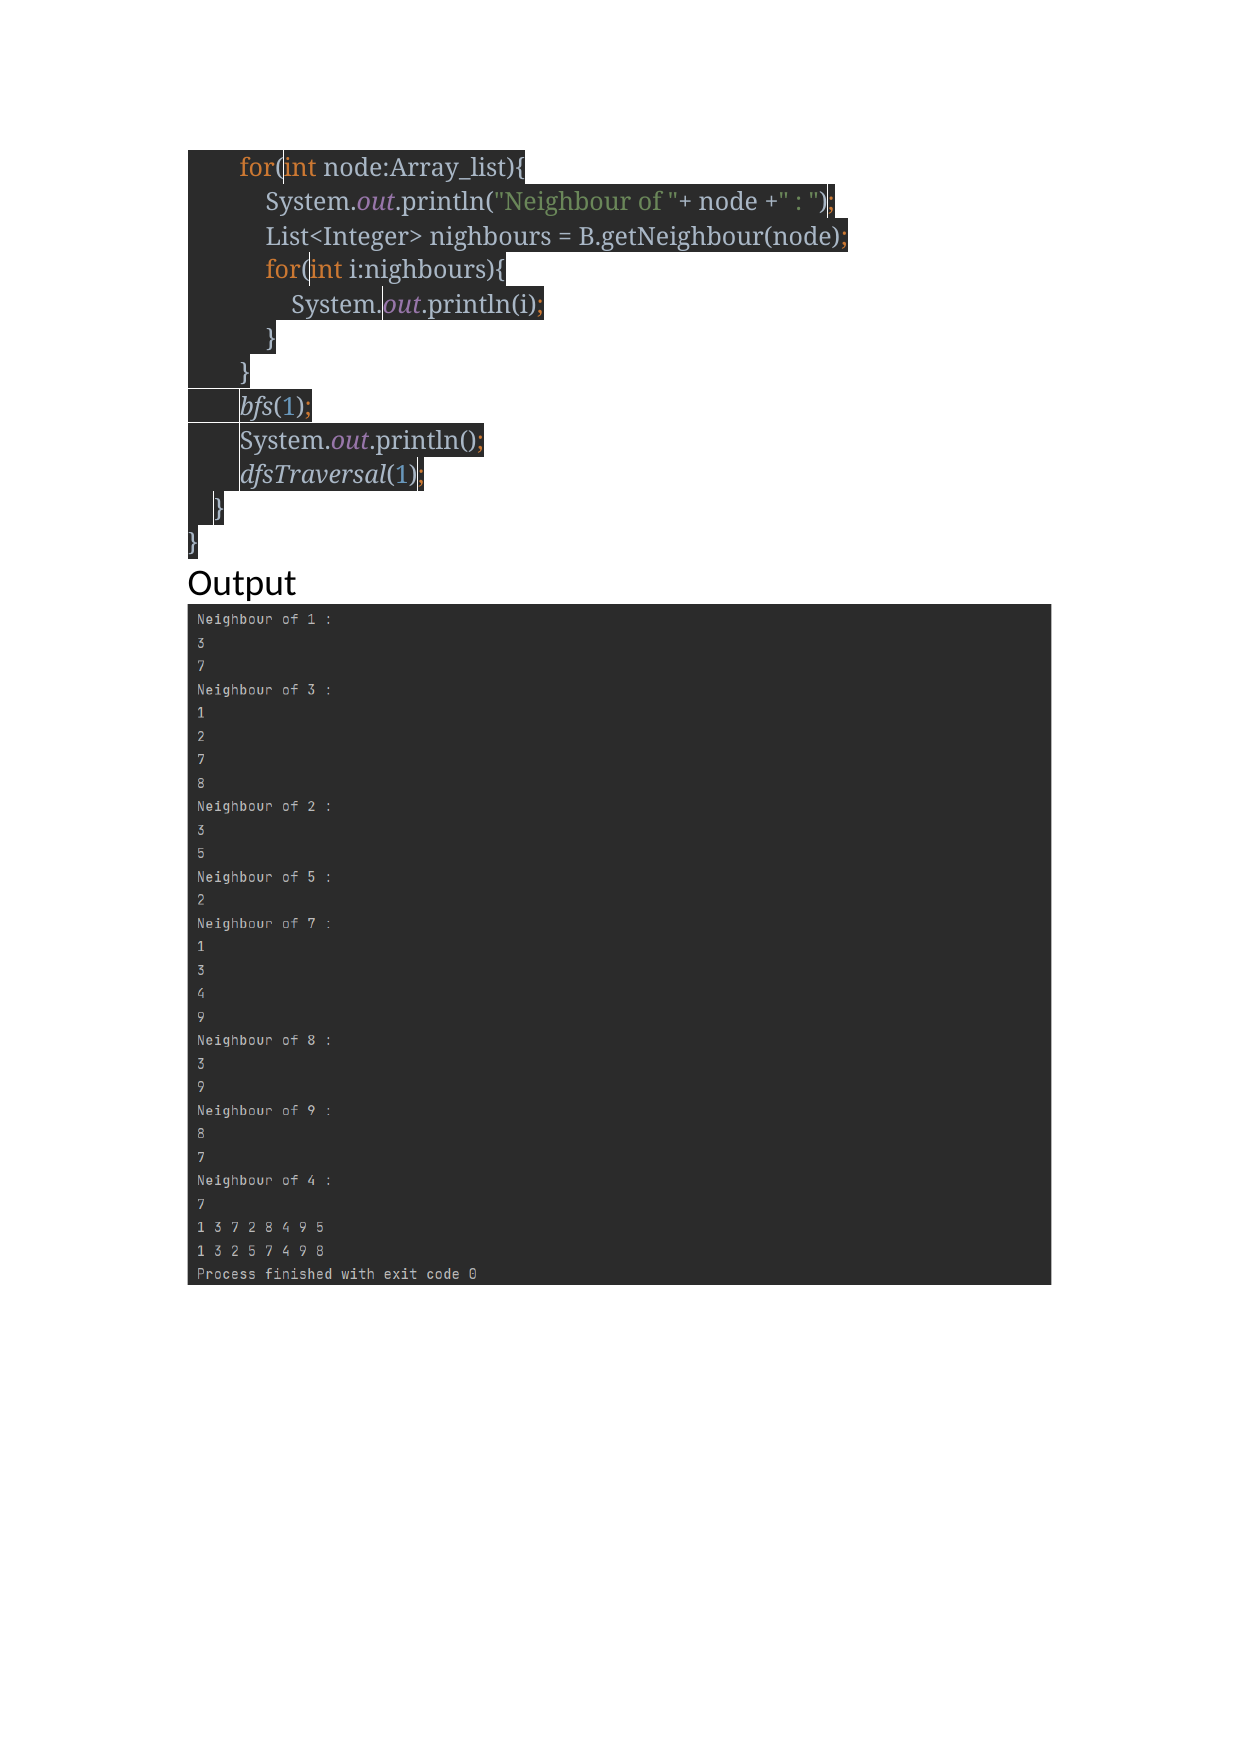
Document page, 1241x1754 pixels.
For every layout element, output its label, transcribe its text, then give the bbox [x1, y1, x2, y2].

text Output [187, 559, 1053, 604]
picture [187, 604, 1052, 1285]
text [187, 150, 1053, 559]
